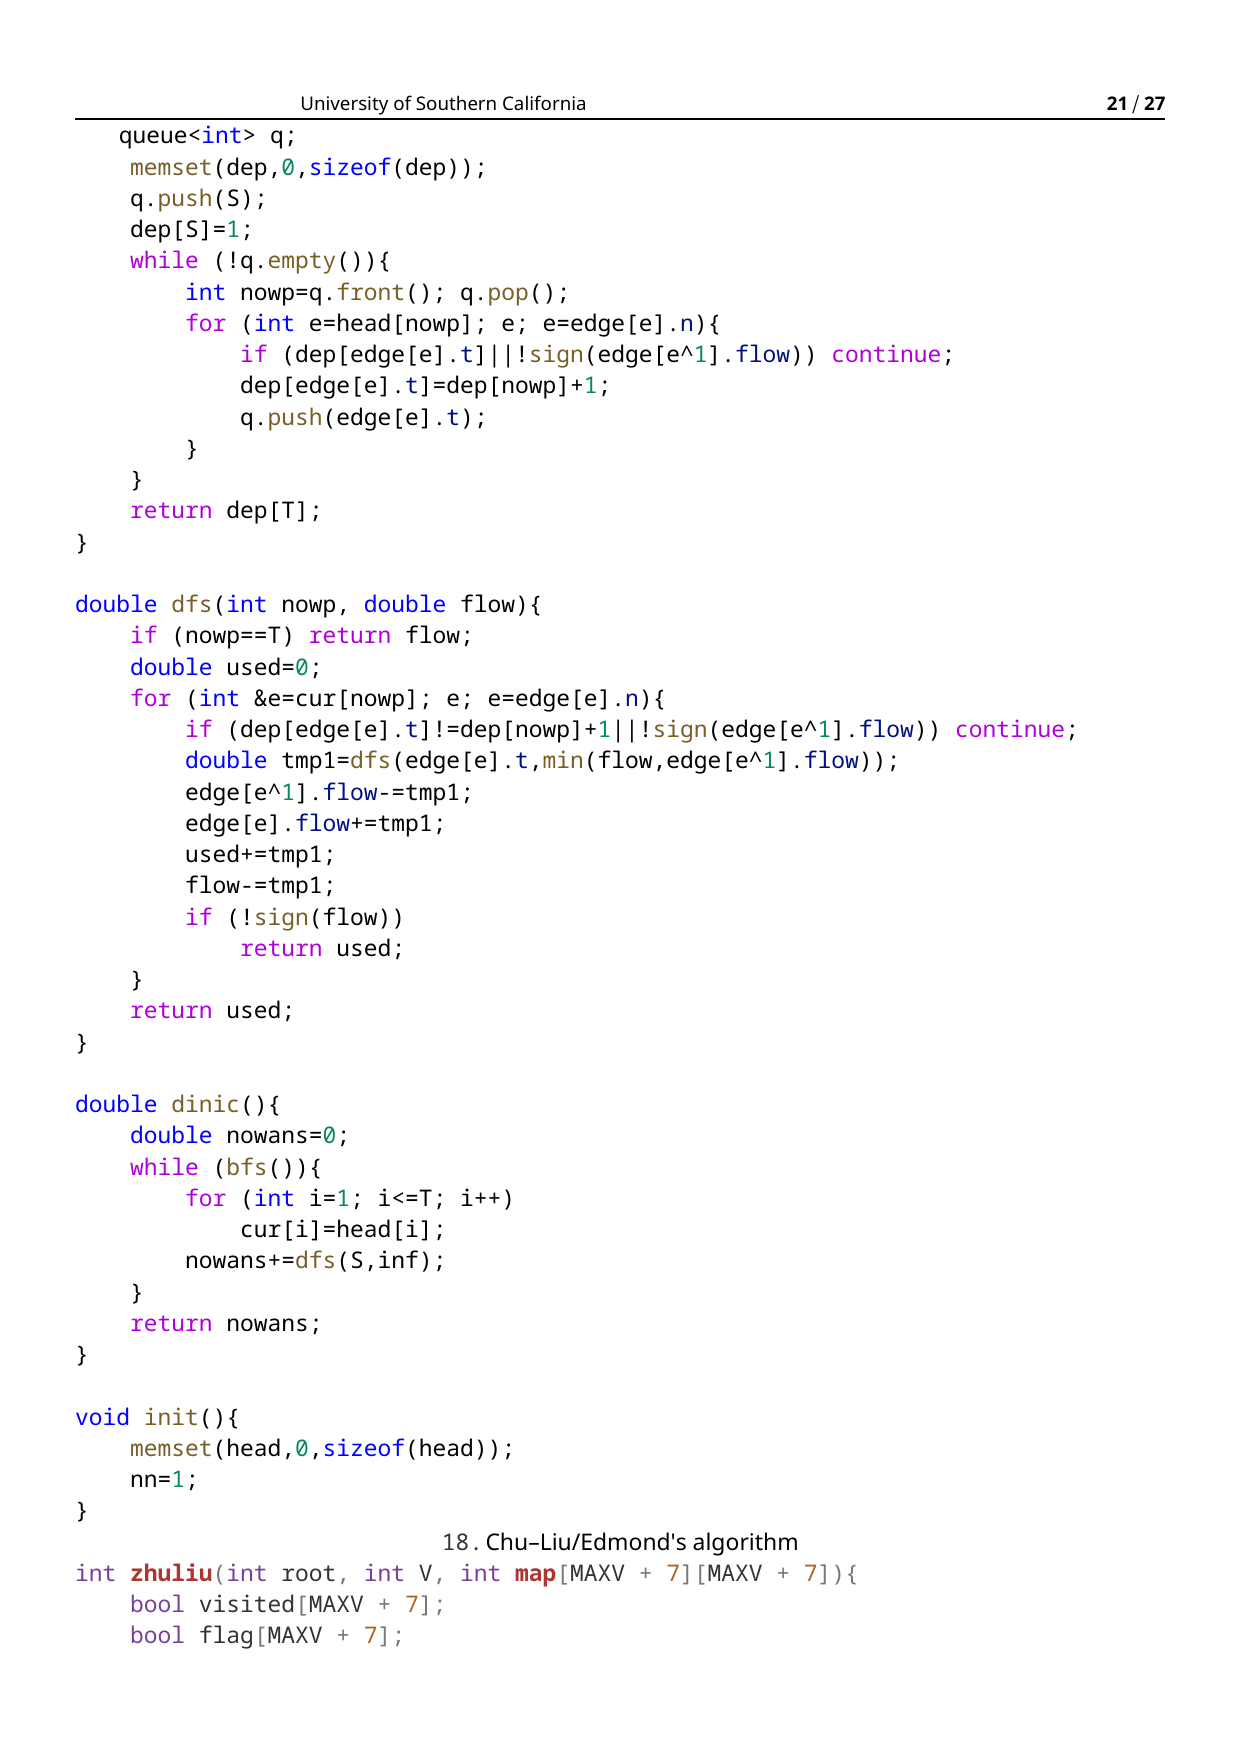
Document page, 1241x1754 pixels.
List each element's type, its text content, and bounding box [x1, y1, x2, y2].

text while (bfs()){ [75, 1151, 1165, 1182]
text used+=tmp1; [75, 838, 1165, 869]
text double nowans=0; [75, 1119, 1165, 1151]
text dep[S]=1; [75, 213, 1165, 244]
text return used; [75, 932, 1165, 963]
text return nowans; [75, 1307, 1165, 1338]
text for (int e=head[nowp]; e; e=edge[e].n){ [75, 307, 1165, 338]
text nn=1; [75, 1463, 1165, 1494]
text memset(dep,0,sizeof(dep)); [75, 151, 1165, 182]
text } [75, 432, 1165, 463]
text double dinic(){ [75, 1088, 1165, 1119]
text bool flag[MAXV + 7]; [75, 1619, 1165, 1651]
text edge[e^1].flow-=tmp1; [75, 776, 1165, 807]
text if (!sign(flow)) [75, 901, 1165, 932]
text int nowp=q.front(); q.pop(); [75, 276, 1165, 307]
text memset(head,0,sizeof(head)); [75, 1432, 1165, 1463]
text void init(){ [75, 1401, 1165, 1432]
text double dfs(int nowp, double flow){ [75, 588, 1165, 619]
text bool visited[MAXV + 7]; [75, 1588, 1165, 1619]
text } [75, 463, 1165, 494]
text int zhuliu(int root, int V, int map[MAXV + 7][MAXV + 7]){ [75, 1557, 1165, 1588]
text flow-=tmp1; [75, 869, 1165, 901]
text q.push(S); [75, 182, 1165, 213]
text while (!q.empty()){ [75, 244, 1165, 276]
text if (nowp==T) return flow; [75, 619, 1165, 651]
text double tmp1=dfs(edge[e].t,min(flow,edge[e^1].flow)); [75, 744, 1165, 776]
text edge[e].flow+=tmp1; [75, 807, 1165, 838]
text } [75, 526, 1165, 557]
list Chu–Liu/Edmond's algorithm [75, 1526, 1165, 1557]
text q.push(edge[e].t); [75, 401, 1165, 432]
text } [75, 963, 1165, 994]
text double used=0; [75, 651, 1165, 682]
text } [75, 1026, 1165, 1057]
text nowans+=dfs(S,inf); [75, 1244, 1165, 1276]
text } [75, 1276, 1165, 1307]
text for (int i=1; i<=T; i++) [75, 1182, 1165, 1213]
text if (dep[edge[e].t]||!sign(edge[e^1].flow)) continue; [75, 338, 1165, 369]
text cur[i]=head[i]; [75, 1213, 1165, 1244]
text } [75, 1338, 1165, 1369]
text if (dep[edge[e].t]!=dep[nowp]+1||!sign(edge[e^1].flow)) continue; [75, 713, 1165, 744]
text dep[edge[e].t]=dep[nowp]+1; [75, 369, 1165, 401]
text } [75, 1494, 1165, 1526]
text return used; [75, 994, 1165, 1026]
text for (int &e=cur[nowp]; e; e=edge[e].n){ [75, 682, 1165, 713]
text return dep[T]; [75, 494, 1165, 526]
text queue<int> q; [75, 120, 1165, 151]
